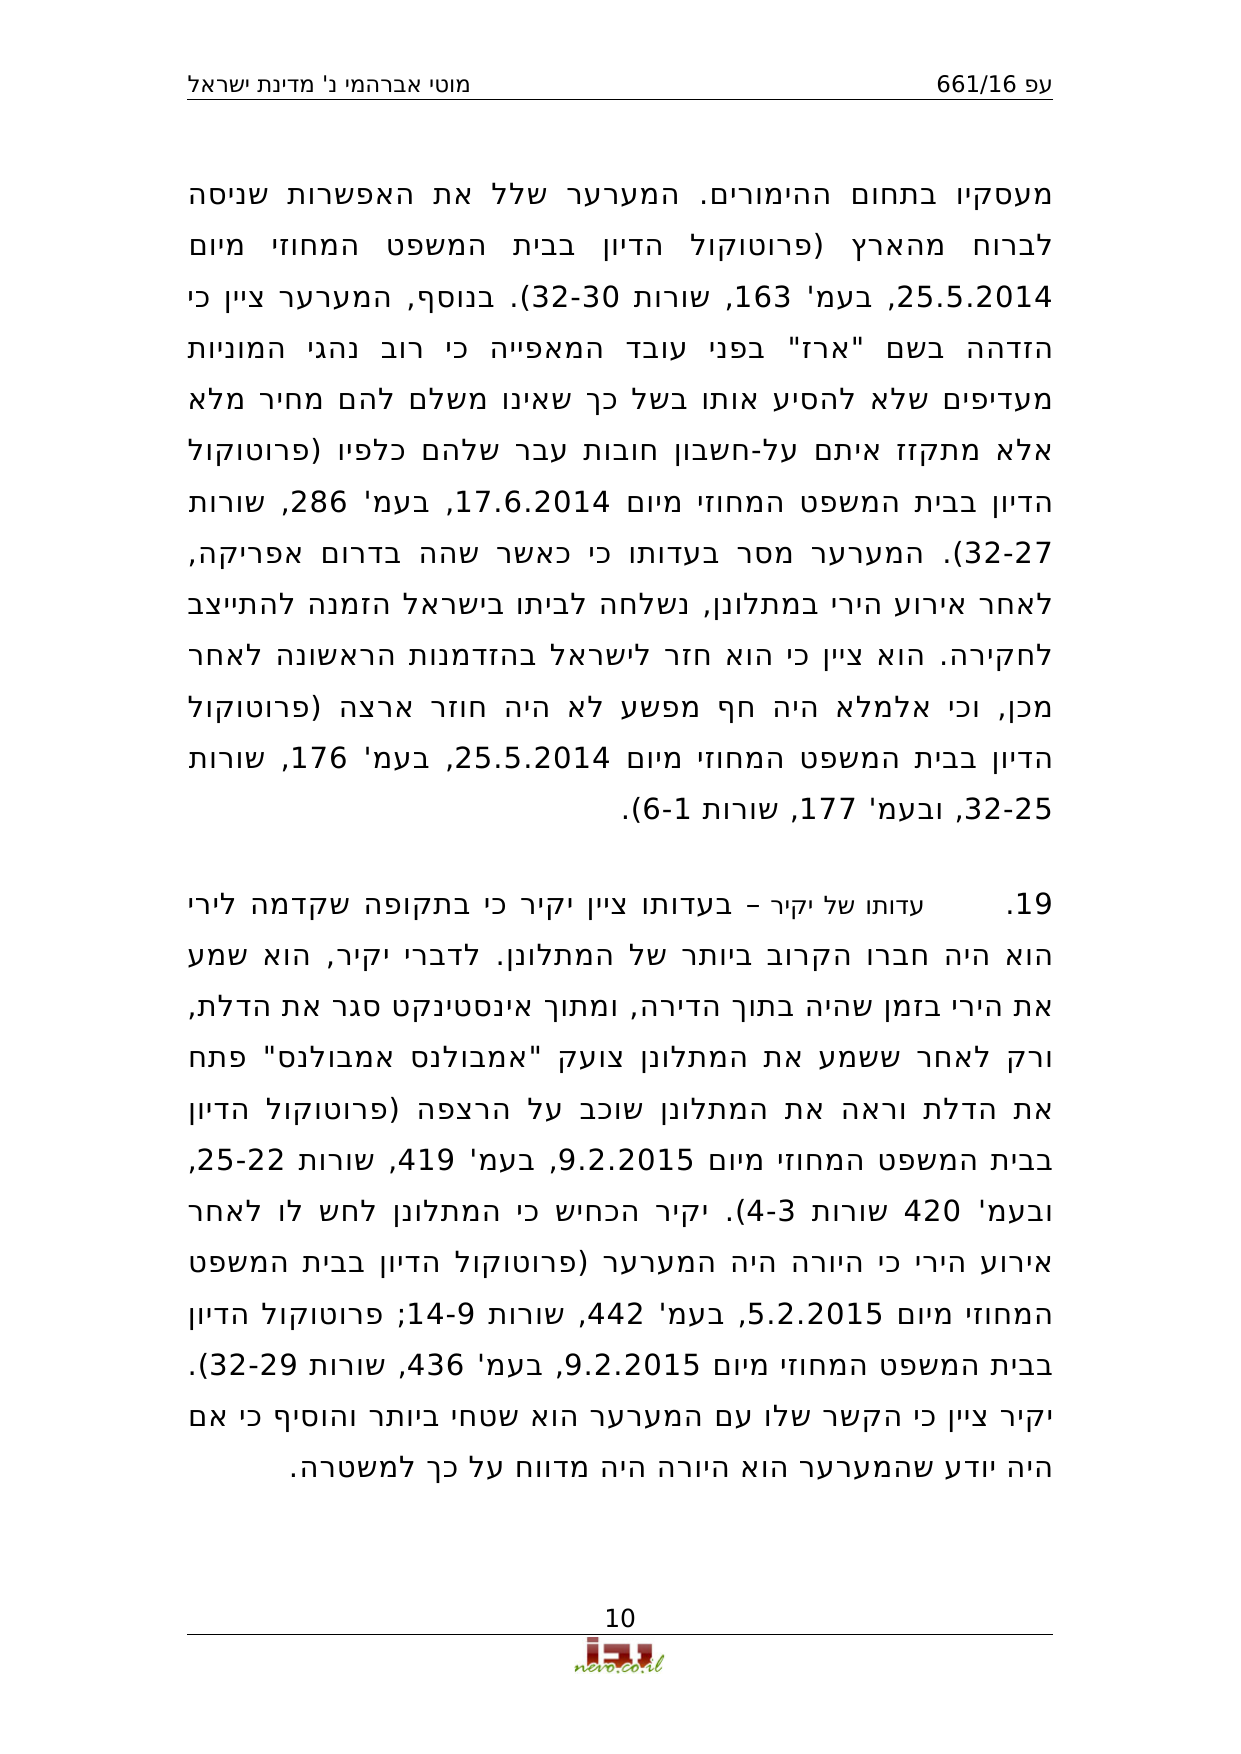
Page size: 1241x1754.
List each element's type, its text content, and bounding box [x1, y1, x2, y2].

picture [574, 1637, 666, 1674]
text 19. עדותו של יקיר – בעדותו ציין יקיר כי בתקופה שקדמה לירי הוא היה חברו הקרוב ביותר של המתלונן. לדברי יקיר, הוא שמע את הירי בזמן שהיה בתוך הדירה, ומתוך אינסטינקט סגר את הדלת, ורק לאחר ששמע את המתלונן צועק "אמבולנס אמבולנס" פתח את הדלת וראה את המתלונן שוכב על הרצפה (פרוטוקול הדיון בבית המשפט המחוזי מיום 9.2.2015, בעמ' 419, שורות 25-22, ובעמ' 420 שורות 4-3). יקיר הכחיש כי המתלונן לחש לו לאחר אירוע הירי כי היורה היה המערער (פרוטוקול הדיון בבית המשפט המחוזי מיום 5.2.2015, בעמ' 442, שורות 14-9; פרוטוקול הדיון בבית המשפט המחוזי מיום 9.2.2015, בעמ' 436, שורות 32-29). יקיר ציין כי הקשר שלו עם המערער הוא שטחי ביותר והוסיף כי אם היה יודע שהמערער הוא היורה היה מדווח על כך למשטרה. [187, 887, 1053, 1485]
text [187, 177, 1053, 826]
